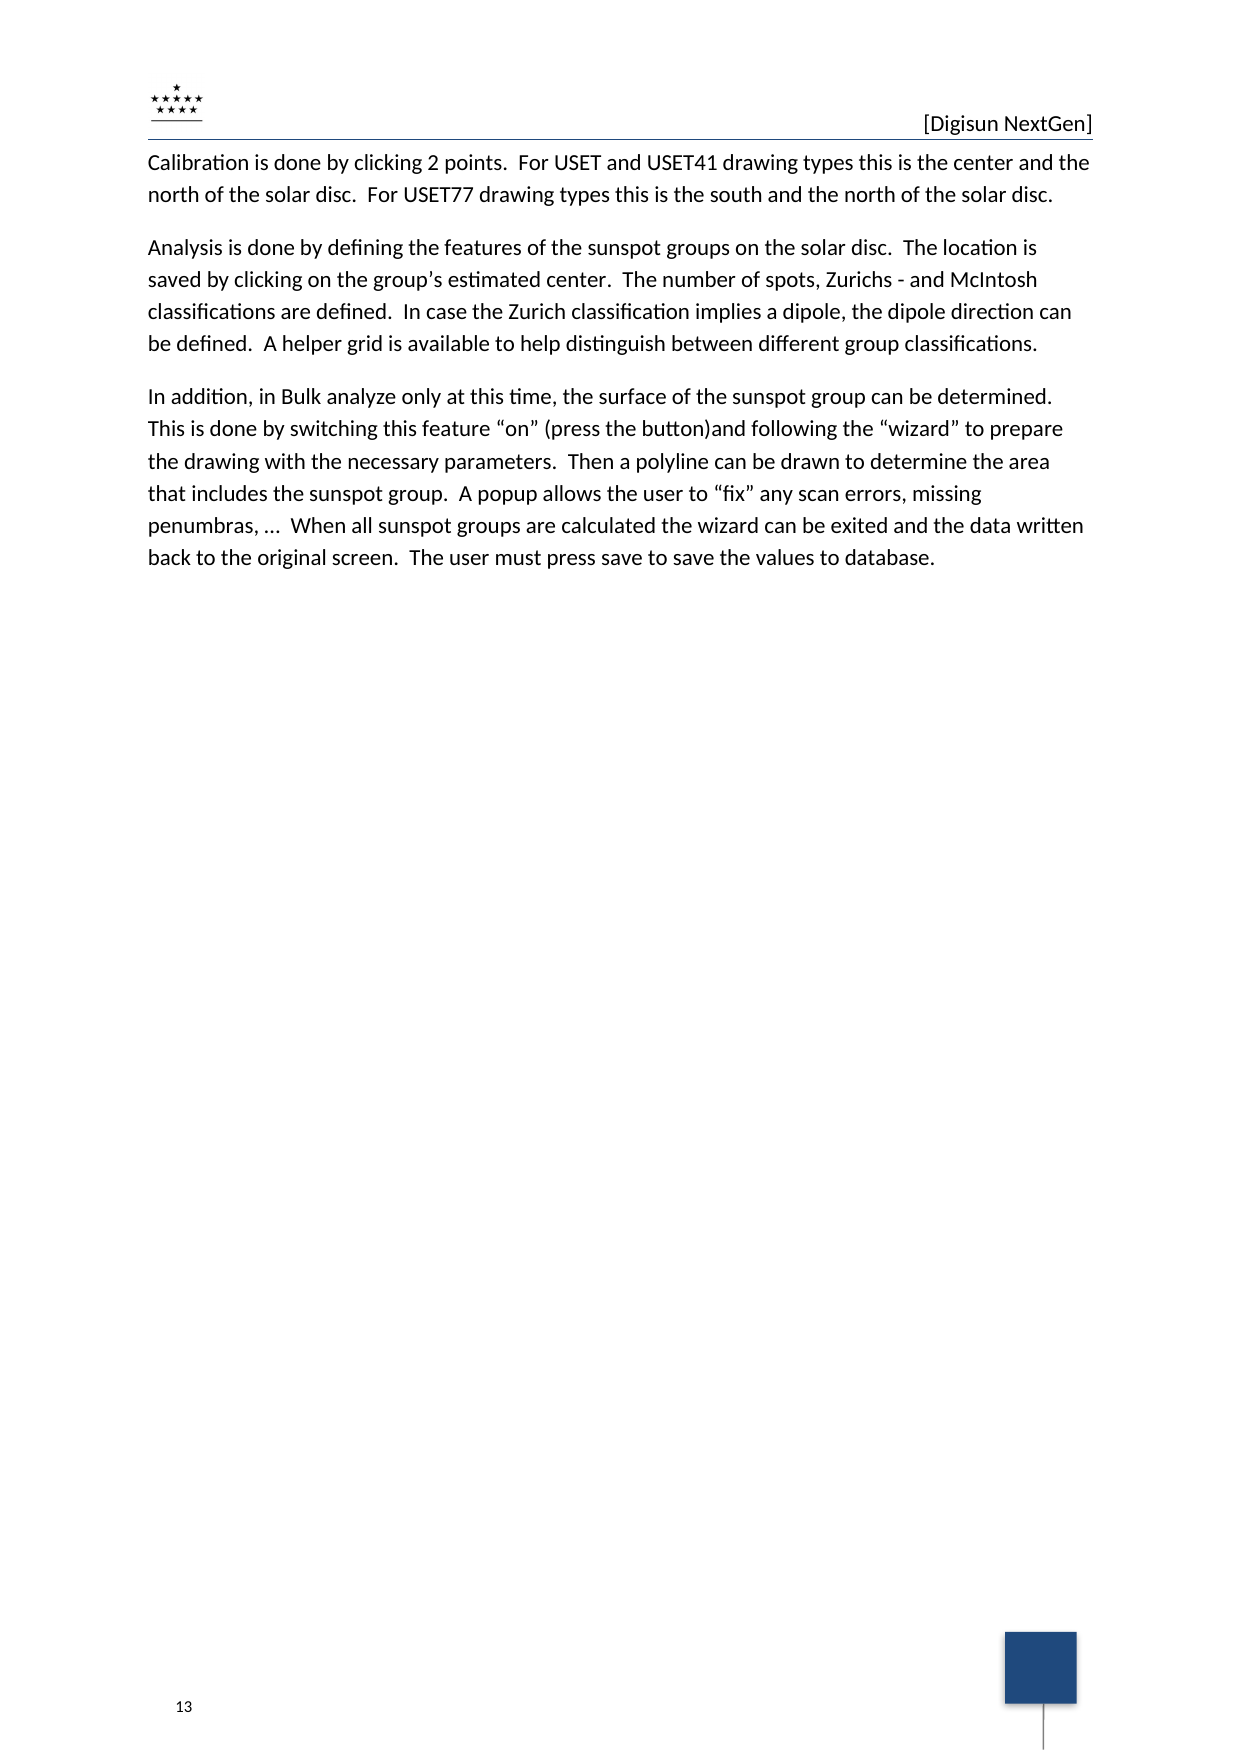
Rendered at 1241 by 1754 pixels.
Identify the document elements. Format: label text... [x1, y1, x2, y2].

text In addition, in Bulk analyze only at this time, the surface of the sunspot group can be determined. This is done by switching this feature “on” (press the button)and following the “wizard” to prepare the drawing with the necessary parameters. Then a polyline can be drawn to determine the area that includes the sunspot group. A popup allows the user to “fix” any scan errors, missing penumbras, … When all sunspot groups are calculated the wizard can be exited and the data written back to the original screen. The user must press save to save the values to database. [148, 382, 1093, 571]
text Calibration is done by clicking 2 points. For USET and USET41 drawing types this is the center and the north of the solar disc. For USET77 drawing types this is the south and the north of the solar disc. [148, 148, 1093, 208]
picture [147, 73, 206, 132]
text Analysis is done by defining the features of the sunspot groups on the solar disc. The location is saved by clicking on the group’s estimated center. The number of spots, Zurichs - and McIntosh classifications are defined. In case the Zurich classification implies a dipole, the dipole direction can be defined. A helper grid is available to help distinguish between different group classifications. [148, 233, 1093, 357]
